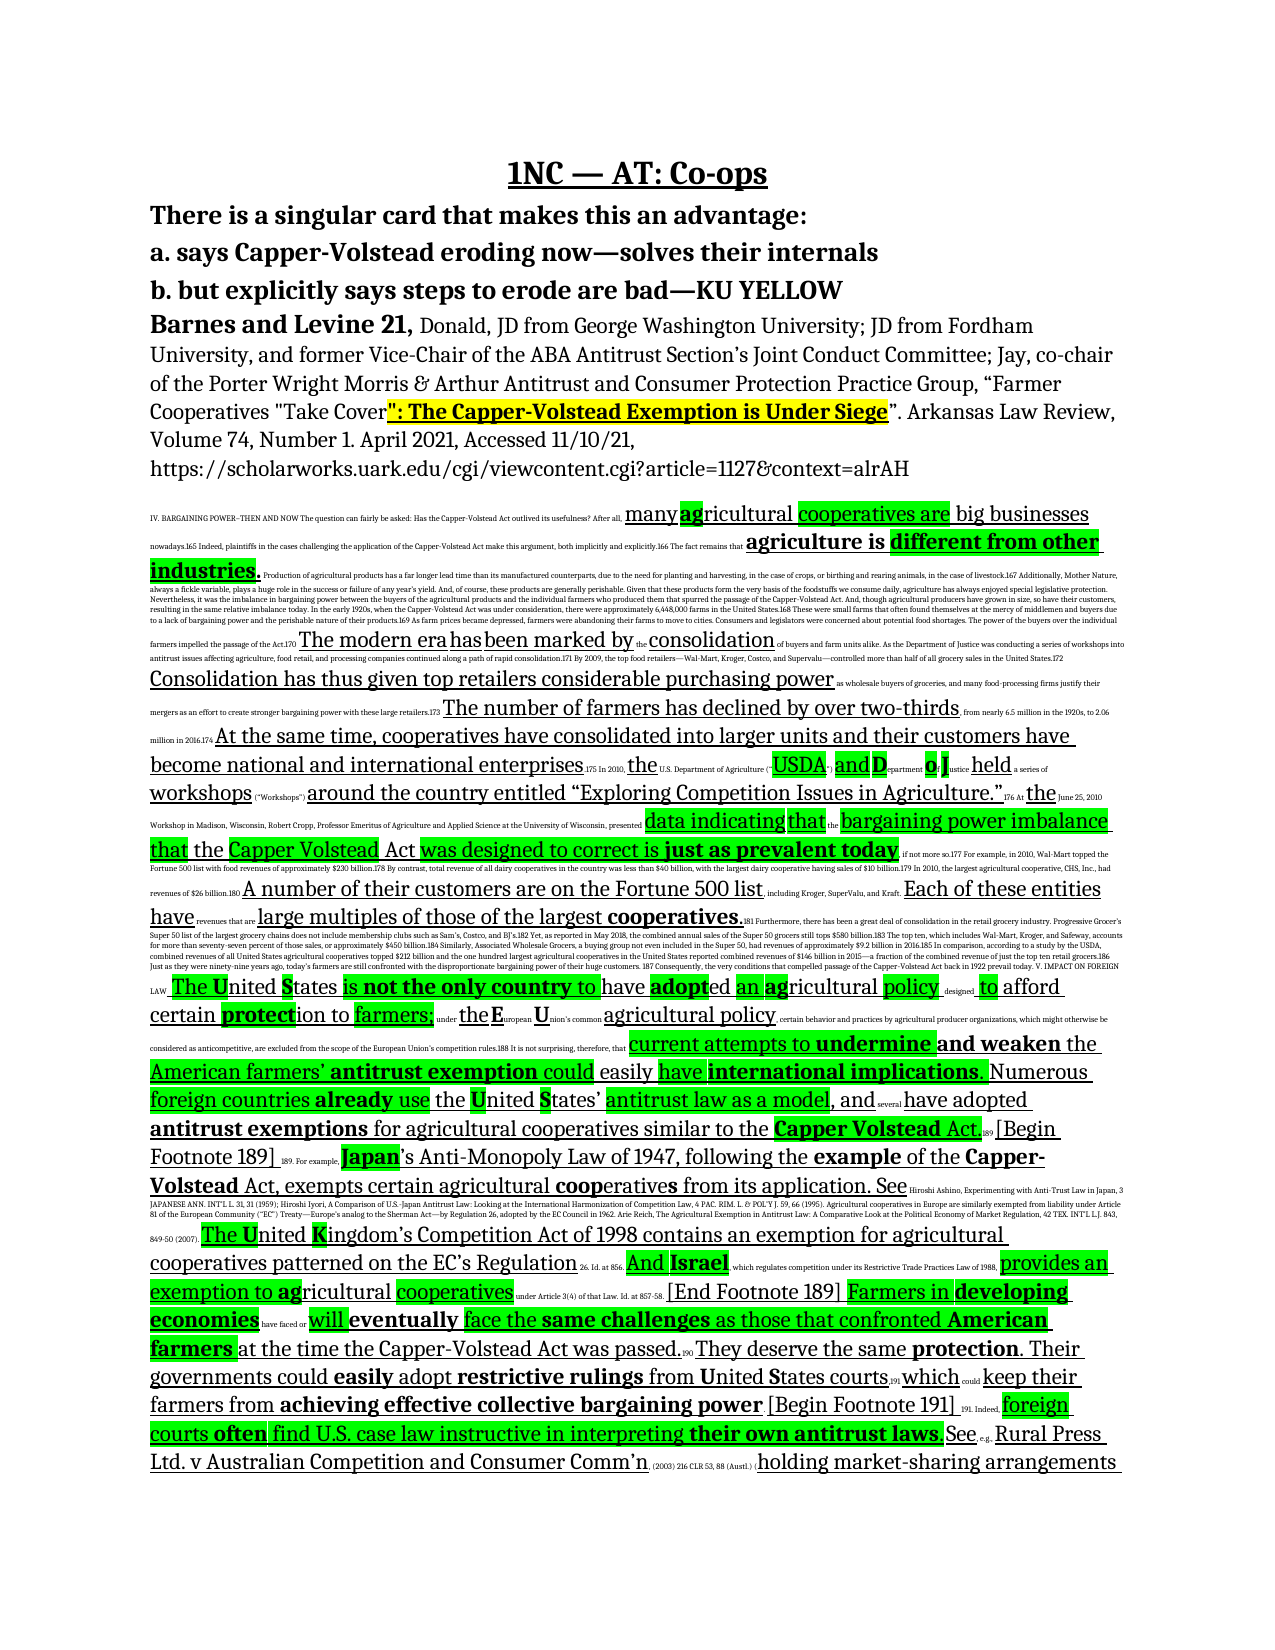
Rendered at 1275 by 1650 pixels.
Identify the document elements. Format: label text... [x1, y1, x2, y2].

text Barnes and Levine 21, Donald, JD from George Washington University; JD from Fordham University, and former Vice-Chair of the ABA Antitrust Section’s Joint Conduct Committee; Jay, co-chair of the Porter Wright Morris & Arthur Antitrust and Consumer Protection Practice Group, “Farmer Cooperatives "Take Cover": The Capper-Volstead Exemption is Under Siege”. Arkansas Law Review, Volume 74, Number 1. April 2021, Accessed 11/10/21, https://scholarworks.uark.edu/cgi/viewcontent.cgi?article=1127&context=alrAH [150, 309, 1125, 482]
subtitle b. but explicitly says steps to erode are bad—KU YELLOW [150, 275, 1125, 306]
subtitle There is a singular card that makes this an advantage: [150, 200, 1125, 231]
subtitle a. says Capper-Volstead eroding now—solves their internals [150, 237, 1125, 268]
subtitle 1NC — AT: Co-ops [150, 154, 1125, 192]
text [150, 501, 1125, 1476]
